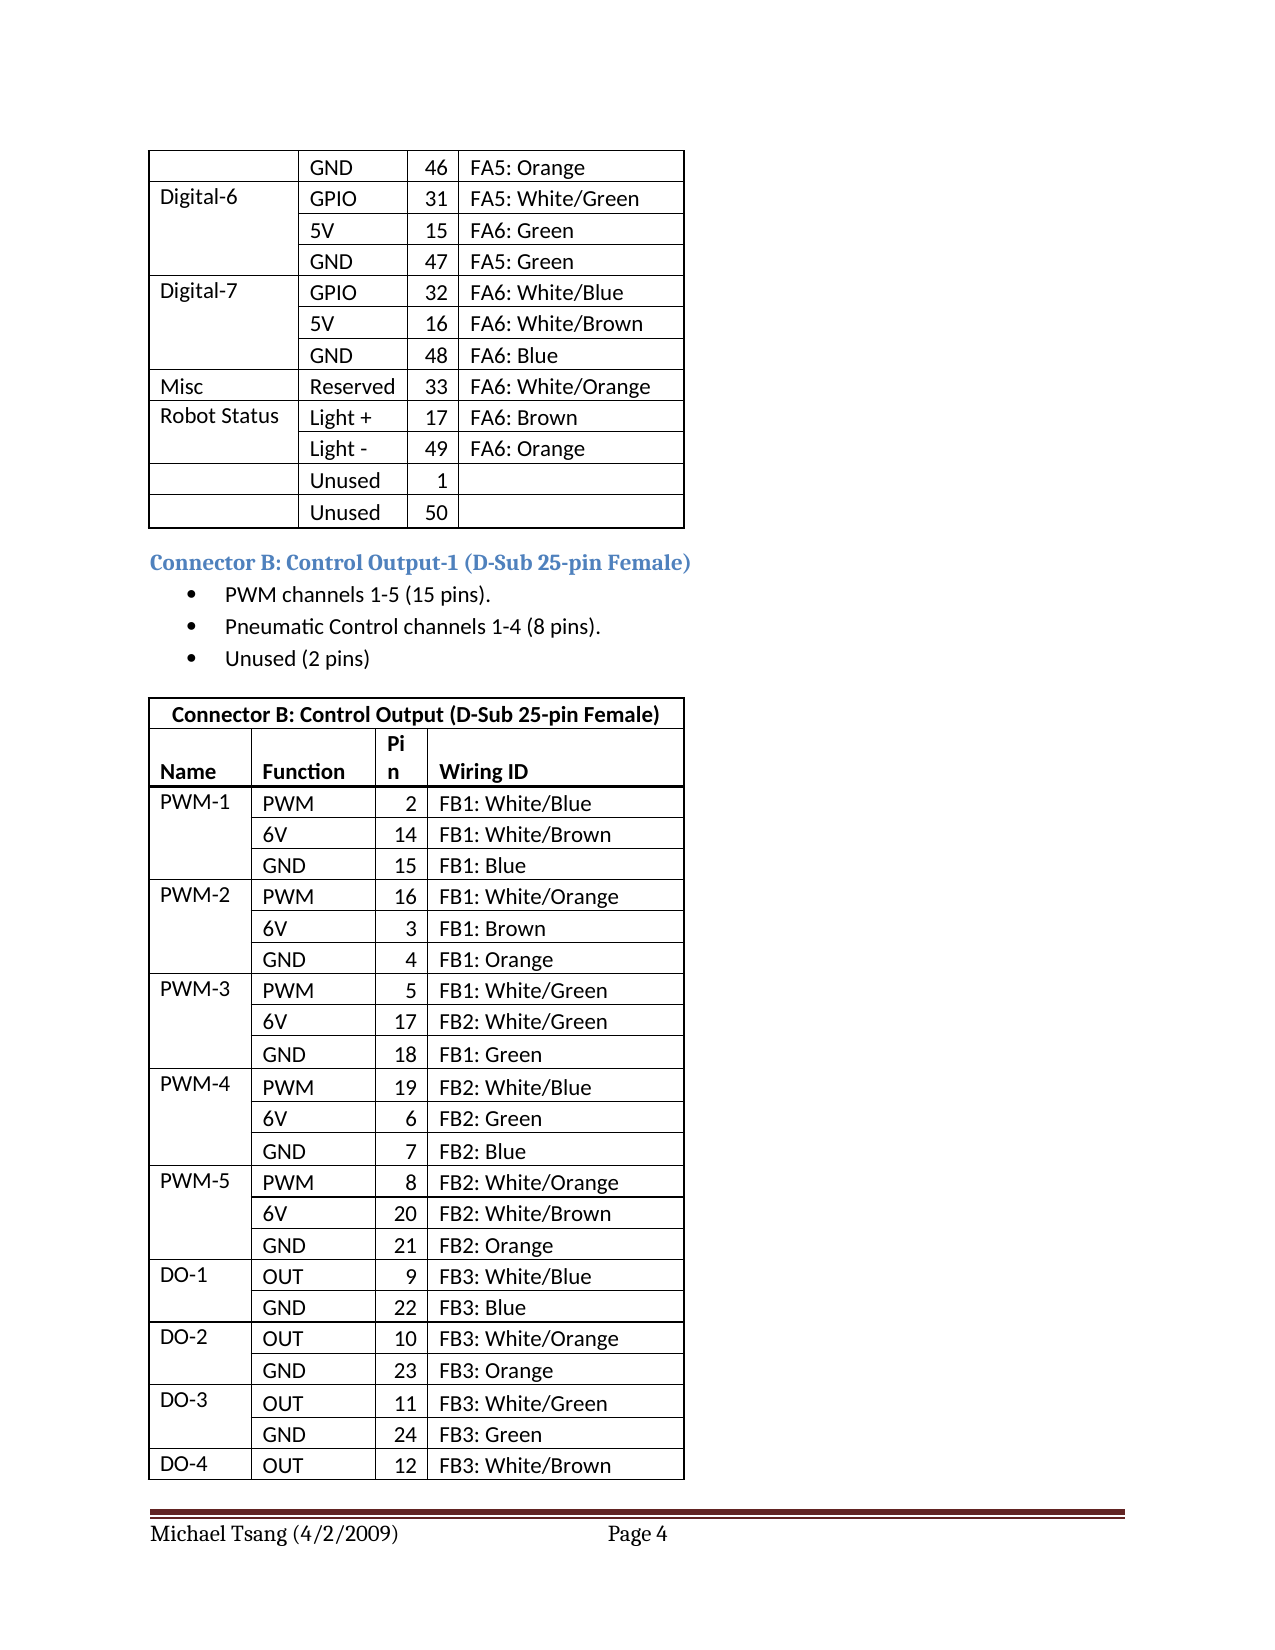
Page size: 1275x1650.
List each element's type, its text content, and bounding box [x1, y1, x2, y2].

table_cell 8 [376, 1166, 427, 1196]
table_cell OUT [252, 1449, 375, 1479]
table_cell GND [252, 1133, 375, 1165]
table_cell PWM-2 [150, 880, 251, 973]
table_cell 6V [252, 1198, 375, 1228]
table_cell FB1: White/Brown [428, 818, 683, 848]
table_cell FA6: Brown [459, 401, 683, 431]
table_cell [150, 495, 298, 527]
table_cell FA6: Blue [459, 339, 683, 369]
table_cell GND [299, 245, 407, 275]
table_cell OUT [252, 1323, 375, 1353]
table_cell 16 [376, 880, 427, 910]
table_cell 50 [408, 495, 458, 527]
table_cell 5V [299, 214, 407, 244]
table_cell 6V [252, 1005, 375, 1035]
table_cell FB3: White/Orange [428, 1323, 683, 1353]
table_cell GND [252, 1036, 375, 1068]
table_cell Unused [299, 495, 407, 527]
table_cell Unused [299, 464, 407, 494]
table_cell Digital-6 [150, 182, 298, 275]
table_cell GND [252, 1354, 375, 1384]
table_cell [150, 464, 298, 494]
table_cell FB3: White/Blue [428, 1260, 683, 1290]
table_cell 49 [408, 432, 458, 462]
table_cell GND [252, 943, 375, 973]
table_cell FA5: Green [459, 245, 683, 275]
table_cell 5 [376, 974, 427, 1004]
table_cell 21 [376, 1229, 427, 1259]
table_cell GND [252, 849, 375, 879]
table_cell PWM [252, 974, 375, 1004]
table_cell Reserved [299, 370, 407, 400]
list Pneumatic Control channels 1-4 (8 pins). [187, 612, 1125, 640]
table_cell 22 [376, 1291, 427, 1321]
table_cell FB3: White/Green [428, 1385, 683, 1417]
table_cell FB2: White/Green [428, 1005, 683, 1035]
table_cell PWM [252, 1069, 375, 1101]
table_cell FB3: White/Brown [428, 1449, 683, 1479]
table_cell FB2: Green [428, 1102, 683, 1132]
table_cell Function [252, 729, 375, 785]
table_cell OUT [252, 1385, 375, 1417]
table_cell PWM-1 [150, 788, 251, 879]
table_cell Digital-7 [150, 276, 298, 369]
table_cell 15 [376, 849, 427, 879]
table_cell FA6: Orange [459, 432, 683, 462]
table_cell 3 [376, 911, 427, 942]
table_cell PWM-3 [150, 974, 251, 1068]
table_cell GND [252, 1291, 375, 1321]
table_cell GND [252, 1418, 375, 1448]
table_cell PWM-4 [150, 1069, 251, 1165]
table_cell PWM [252, 788, 375, 817]
subtitle Connector B: Control Output-1 (D-Sub 25-pin Female) [150, 549, 1125, 576]
table_cell [459, 464, 683, 494]
table_cell FA6: Green [459, 214, 683, 244]
table_cell 32 [408, 276, 458, 306]
table_cell FB2: Blue [428, 1133, 683, 1165]
list PWM channels 1-5 (15 pins). [187, 580, 1125, 608]
table_cell 33 [408, 370, 458, 400]
table_cell GND [299, 151, 407, 181]
table_cell 1 [408, 464, 458, 494]
table_cell FB3: Green [428, 1418, 683, 1448]
table_cell FB2: White/Orange [428, 1166, 683, 1196]
table_cell PWM-5 [150, 1166, 251, 1259]
table_cell FB3: Blue [428, 1291, 683, 1321]
table_cell FB2: White/Brown [428, 1198, 683, 1228]
table_cell Robot Status [150, 401, 298, 462]
table_cell 20 [376, 1198, 427, 1228]
table_cell 4 [376, 943, 427, 973]
table_cell 46 [408, 151, 458, 181]
table_header Connector B: Control Output (D-Sub 25-pin Female) [150, 699, 683, 728]
table_cell 6 [376, 1102, 427, 1132]
table_cell PWM [252, 880, 375, 910]
table_cell 6V [252, 911, 375, 942]
table_cell FB1: White/Green [428, 974, 683, 1004]
table_cell 18 [376, 1036, 427, 1068]
table_cell FB1: White/Orange [428, 880, 683, 910]
table_cell DO-1 [150, 1260, 251, 1321]
table_cell PWM [252, 1166, 375, 1196]
table_cell 11 [376, 1385, 427, 1417]
table_cell OUT [252, 1260, 375, 1290]
table_cell FB3: Orange [428, 1354, 683, 1384]
table_cell 2 [376, 788, 427, 817]
table_cell 9 [376, 1260, 427, 1290]
table_cell FB2: White/Blue [428, 1069, 683, 1101]
table_cell 12 [376, 1449, 427, 1479]
table_cell 14 [376, 818, 427, 848]
table_cell Name [150, 729, 251, 785]
table_cell GPIO [299, 182, 407, 212]
table_cell 5V [299, 307, 407, 337]
table_cell FB1: Orange [428, 943, 683, 973]
table_cell 23 [376, 1354, 427, 1384]
table_cell 31 [408, 182, 458, 212]
table_cell Pin [376, 729, 427, 785]
table_cell FA5: Orange [459, 151, 683, 181]
table_cell FB1: White/Blue [428, 788, 683, 817]
table_cell 6V [252, 818, 375, 848]
table_cell FB1: Brown [428, 911, 683, 942]
table_cell FA6: White/Brown [459, 307, 683, 337]
table_cell DO-4 [150, 1449, 251, 1479]
table_cell [459, 495, 683, 527]
table_cell 19 [376, 1069, 427, 1101]
table_cell FB2: Orange [428, 1229, 683, 1259]
table_cell FA6: White/Blue [459, 276, 683, 306]
table_cell 17 [376, 1005, 427, 1035]
table_cell 10 [376, 1323, 427, 1353]
table_cell 6V [252, 1102, 375, 1132]
table_cell GND [252, 1229, 375, 1259]
table_cell 47 [408, 245, 458, 275]
table_cell FB1: Blue [428, 849, 683, 879]
table_cell DO-2 [150, 1323, 251, 1384]
table_cell 15 [408, 214, 458, 244]
table_cell DO-3 [150, 1385, 251, 1448]
table_cell FA5: White/Green [459, 182, 683, 212]
table_cell 48 [408, 339, 458, 369]
table_cell FB1: Green [428, 1036, 683, 1068]
table_cell Light - [299, 432, 407, 462]
table_cell 24 [376, 1418, 427, 1448]
table_cell Wiring ID [428, 729, 683, 785]
table_cell 7 [376, 1133, 427, 1165]
table_cell GPIO [299, 276, 407, 306]
table_cell 17 [408, 401, 458, 431]
table_cell Light + [299, 401, 407, 431]
list Unused (2 pins) [187, 644, 1125, 672]
table_cell Misc [150, 370, 298, 400]
table_cell 16 [408, 307, 458, 337]
table_cell FA6: White/Orange [459, 370, 683, 400]
table_cell GND [299, 339, 407, 369]
